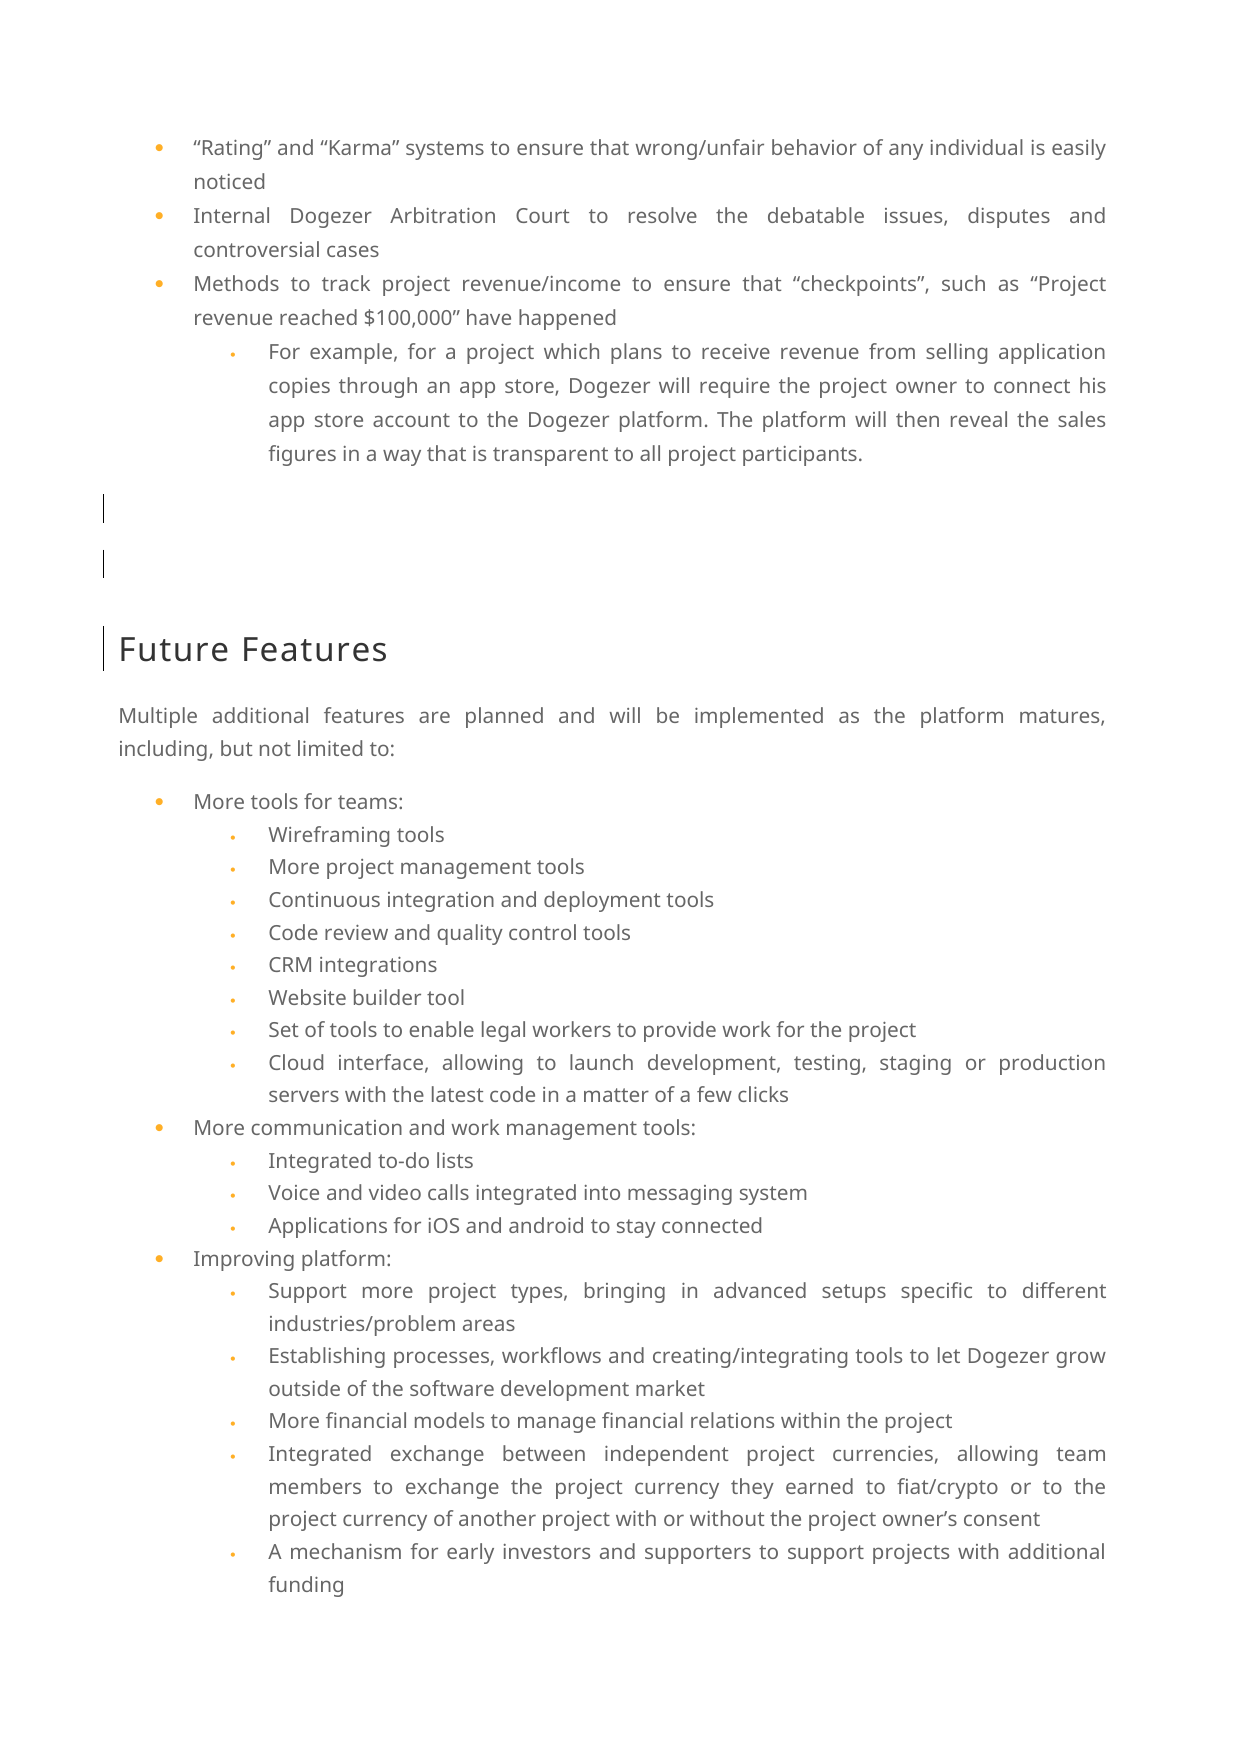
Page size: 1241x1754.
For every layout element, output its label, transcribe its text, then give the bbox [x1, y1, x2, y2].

text Multiple additional features are planned and will be implemented as the platform matures, including, but not limited to: [118, 701, 1107, 762]
list Continuous integration and deployment tools [231, 885, 1107, 913]
list More financial models to manage financial relations within the project [231, 1407, 1107, 1435]
list Methods to track project revenue/income to ensure that “checkpoints”, such as “Project revenue reached $100,000” have happened [156, 269, 1107, 332]
list “Rating” and “Karma” systems to ensure that wrong/unfair behavior of any individual is easily noticed [156, 133, 1107, 195]
list More tools for teams: [156, 787, 1107, 816]
list Wireframing tools [231, 820, 1107, 848]
list A mechanism for early investors and supporters to support projects with additional funding [231, 1537, 1107, 1598]
list Voice and video calls integrated into messaging system [231, 1178, 1107, 1207]
list Cloud interface, allowing to launch development, testing, staging or production servers with the latest code in a matter of a few clicks [231, 1048, 1107, 1109]
list For example, for a project which plans to receive revenue from selling application copies through an app store, Dogezer will require the project owner to connect his app store account to the Dogezer platform. The platform will then reveal the sales figures in a way that is transparent to all project participants. [231, 337, 1107, 468]
list CRM integrations [231, 950, 1107, 979]
list Internal Dogezer Arbitration Court to resolve the debatable issues, disputes and controversial cases [156, 201, 1107, 263]
list Support more project types, bringing in advanced setups specific to different industries/problem areas [231, 1276, 1107, 1337]
list Applications for iOS and android to stay connected [231, 1211, 1107, 1239]
list Integrated exchange between independent project currencies, allowing team members to exchange the project currency they earned to fiat/crypto or to the project currency of another project with or without the project owner’s consent [231, 1439, 1107, 1533]
list More communication and work management tools: [156, 1113, 1107, 1142]
list Website builder tool [231, 983, 1107, 1011]
list More project management tools [231, 852, 1107, 881]
list Improving platform: [156, 1244, 1107, 1272]
list Code review and quality control tools [231, 918, 1107, 946]
list Set of tools to enable legal workers to provide work for the project [231, 1015, 1107, 1044]
subtitle Future Features [118, 626, 1107, 671]
list Integrated to-do lists [231, 1146, 1107, 1174]
list Establishing processes, workflows and creating/integrating tools to let Dogezer grow outside of the software development market [231, 1341, 1107, 1402]
